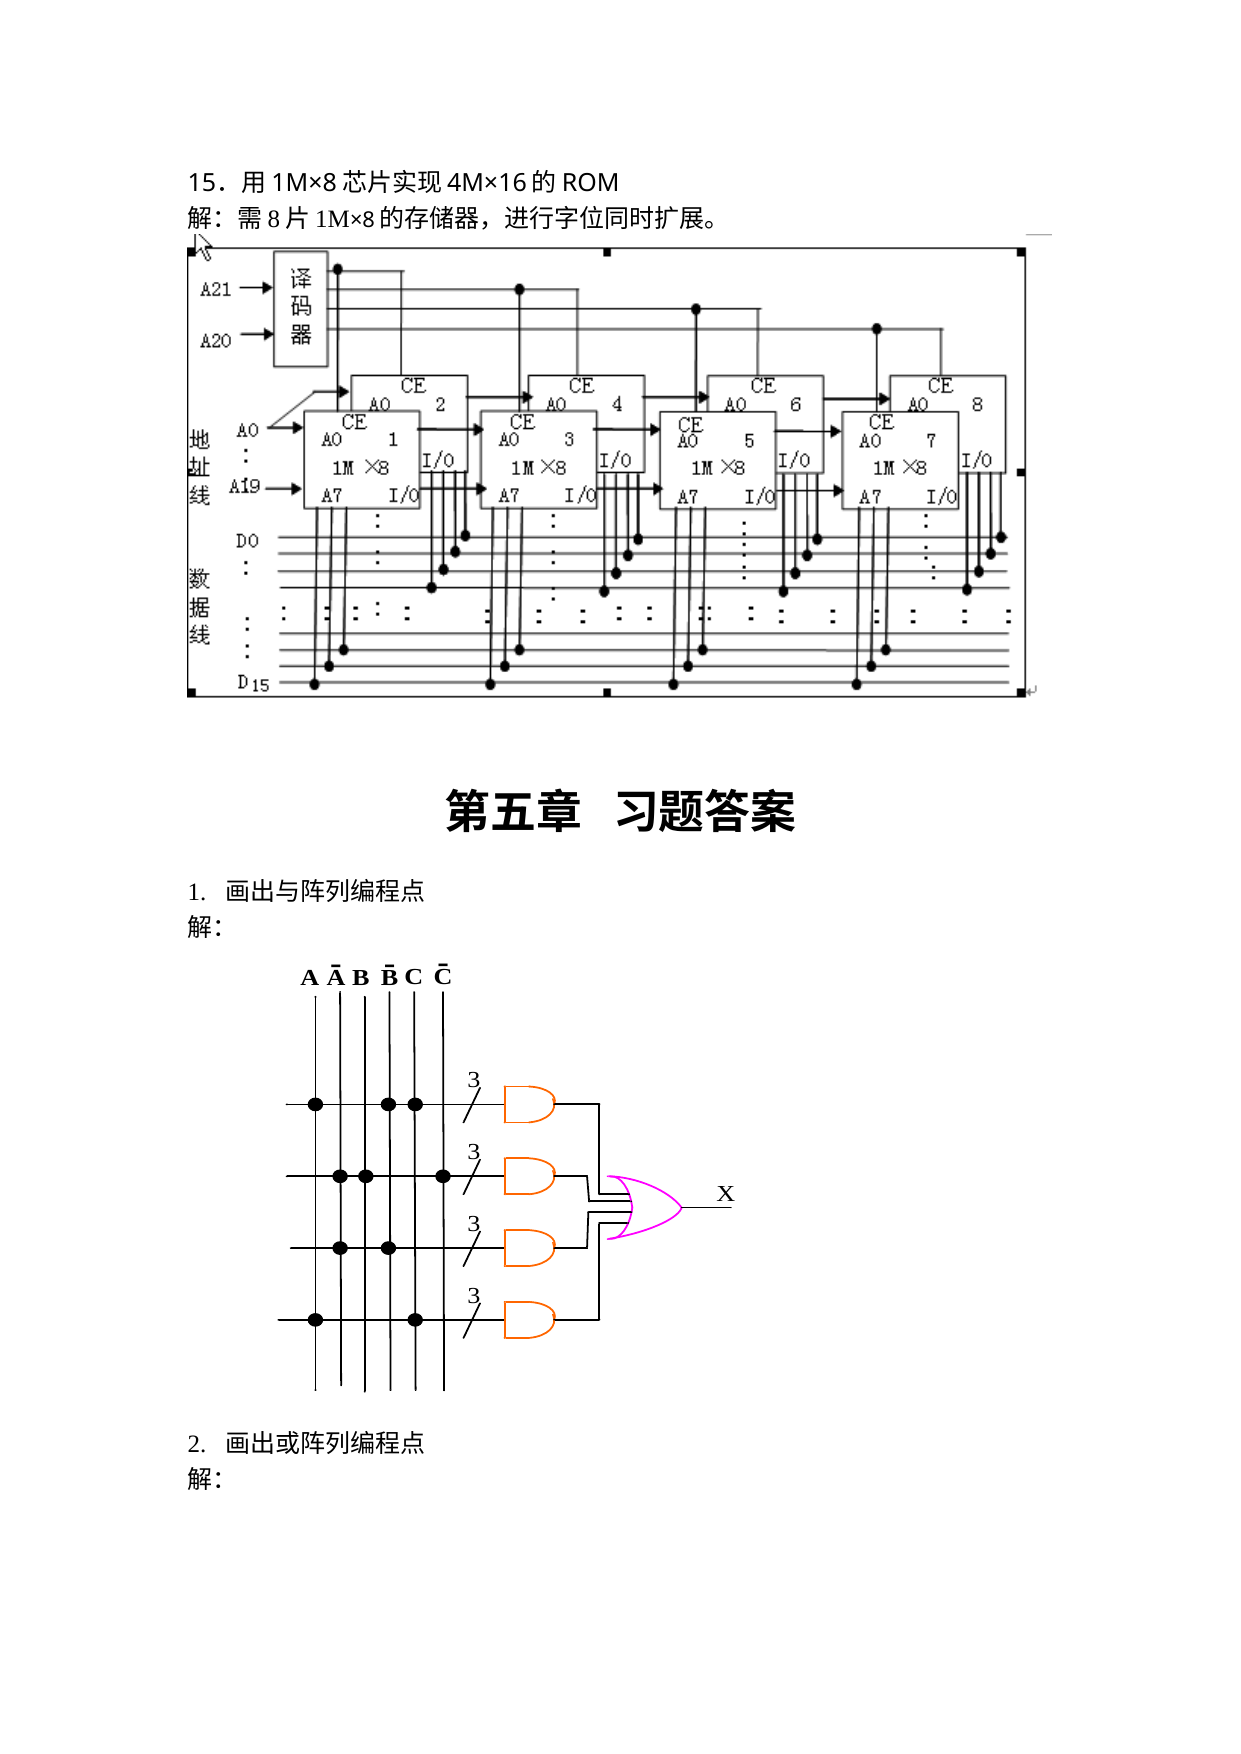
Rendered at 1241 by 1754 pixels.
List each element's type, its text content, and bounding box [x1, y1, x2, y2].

text 解： [187, 907, 1053, 943]
text 15．用1M×8芯片实现4M×16的ROM [187, 162, 1053, 198]
text 解：需8片1M×8的存储器，进行字位同时扩展。 [187, 198, 1053, 234]
list 画出与阵列编程点 [187, 871, 1053, 907]
text 解： [187, 1460, 1053, 1496]
text 第五章 习题答案 [187, 776, 1053, 842]
list 画出或阵列编程点 [187, 1423, 1053, 1460]
picture [187, 234, 1052, 719]
